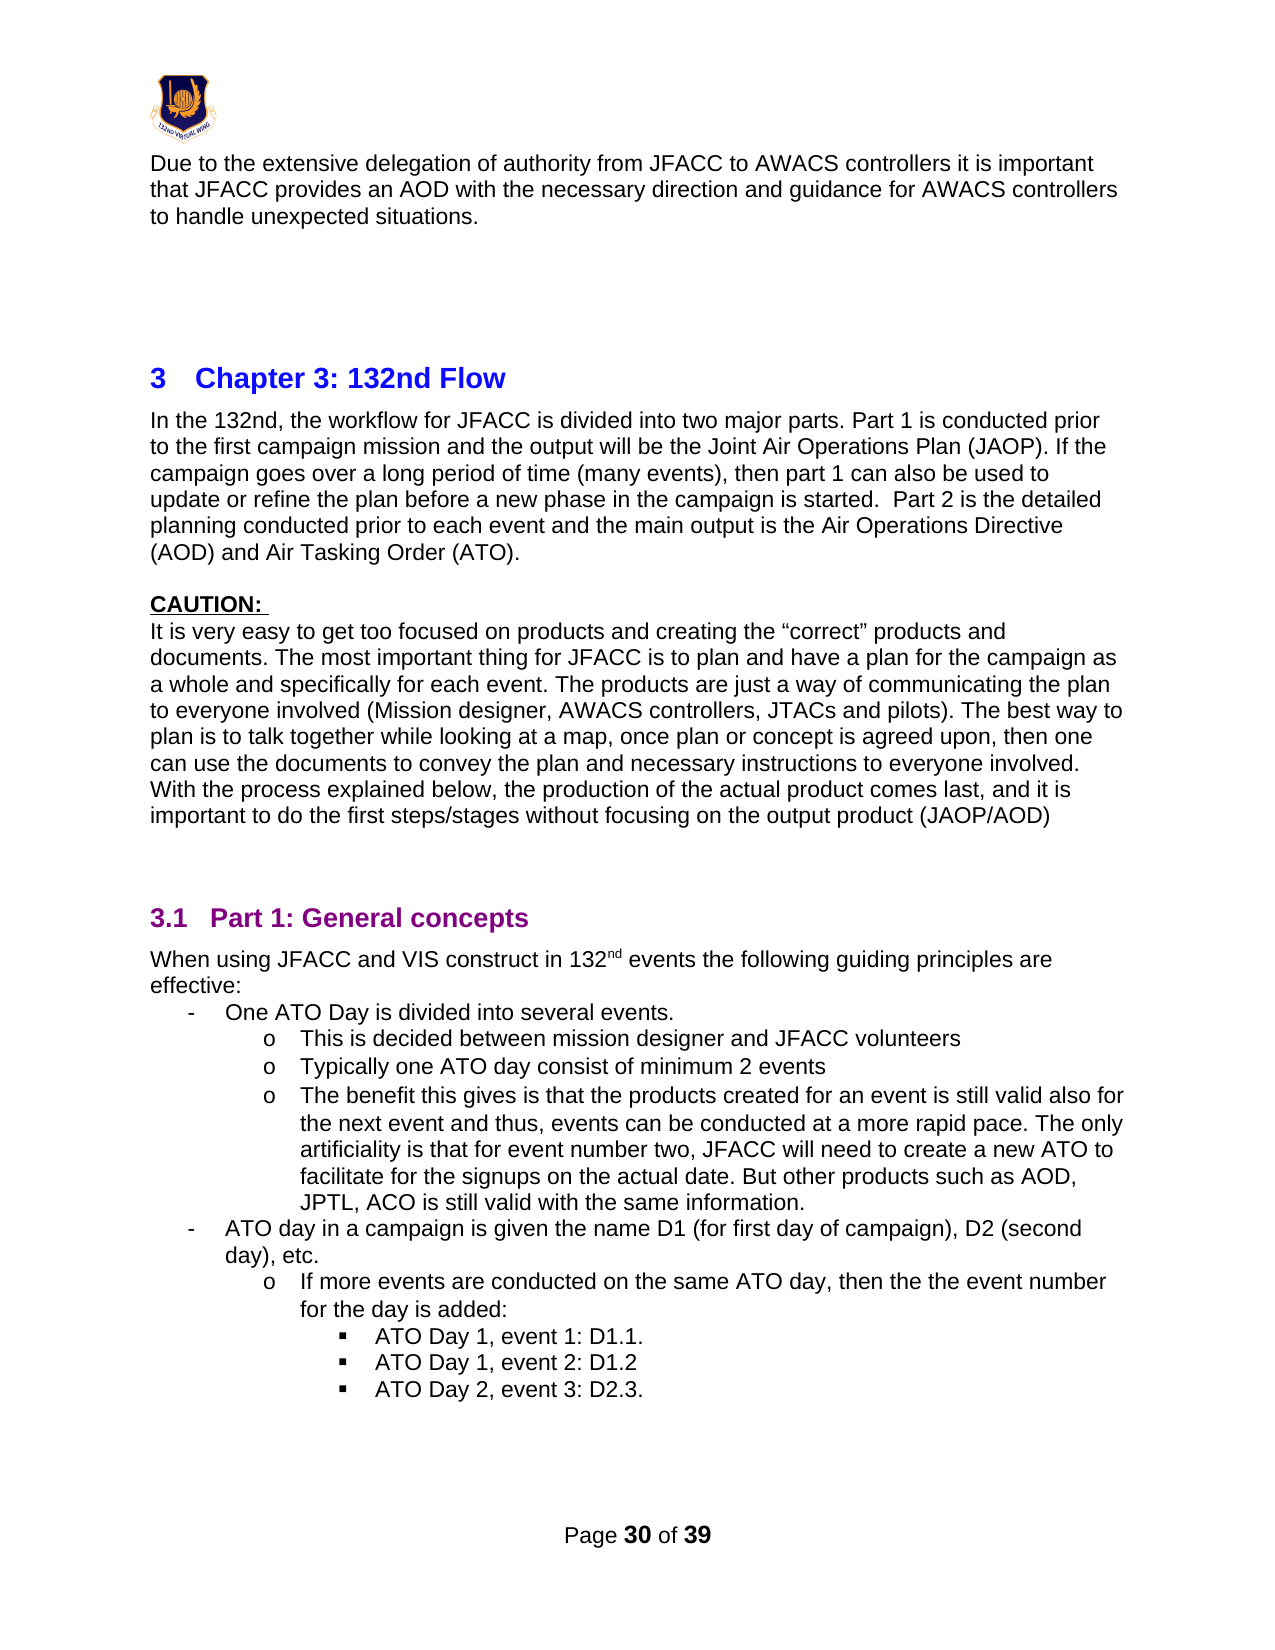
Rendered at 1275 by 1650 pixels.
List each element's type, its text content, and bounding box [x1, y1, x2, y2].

text When using JFACC and VIS construct in 132nd events the following guiding principles are effective: [150, 946, 1125, 999]
text In the 132nd, the workflow for JFACC is divided into two major parts. Part 1 is conducted prior to the first campaign mission and the output will be the Joint Air Operations Plan (JAOP). If the campaign goes over a long period of time (many events), then part 1 can also be used to update or refine the plan before a new phase in the campaign is started. Part 2 is the detailed planning conducted prior to each event and the main output is the Air Operations Directive (AOD) and Air Tasking Order (ATO). [150, 407, 1125, 565]
list The benefit this gives is that the products created for an event is still valid also for the next event and thus, events can be conducted at a more rapid pace. The only artificiality is that for event number two, JFACC will need to create a new ATO to facilitate for the signups on the actual date. But other products such as AOD, JPTL, ACO is still valid with the same information. [262, 1082, 1125, 1215]
subtitle Part 1: General concepts [150, 902, 1125, 933]
subtitle Chapter 3: 132nd Flow [150, 361, 1125, 394]
text CAUTION: [150, 591, 1125, 618]
list ATO day in a campaign is given the name D1 (for first day of campaign), D2 (second day), etc. [187, 1215, 1125, 1268]
list Typically one ATO day consist of minimum 2 events [262, 1053, 1125, 1082]
list ATO Day 2, event 3: D2.3. [337, 1376, 1125, 1402]
list One ATO Day is divided into several events. [187, 999, 1125, 1025]
text Due to the extensive delegation of authority from JFACC to AWACS controllers it is important that JFACC provides an AOD with the necessary direction and guidance for AWACS controllers to handle unexpected situations. [150, 150, 1125, 229]
list ATO Day 1, event 2: D1.2 [337, 1349, 1125, 1376]
list If more events are conducted on the same ATO day, then the the event number for the day is added: [262, 1268, 1125, 1323]
list This is decided between mission designer and JFACC volunteers [262, 1025, 1125, 1053]
text It is very easy to get too focused on products and creating the “correct” products and documents. The most important thing for JFACC is to plan and have a plan for the campaign as a whole and specifically for each event. The products are just a way of communicating the plan to everyone involved (Mission designer, AWACS controllers, JTACs and pilots). The best way to plan is to talk together while looking at a map, once plan or concept is agreed upon, then one can use the documents to convey the plan and necessary instructions to everyone involved. With the process explained below, the production of the actual product comes last, and it is important to do the first steps/stages without focusing on the output product (JAOP/AOD) [150, 618, 1125, 829]
list ATO Day 1, event 1: D1.1. [337, 1323, 1125, 1349]
picture [150, 75, 217, 144]
